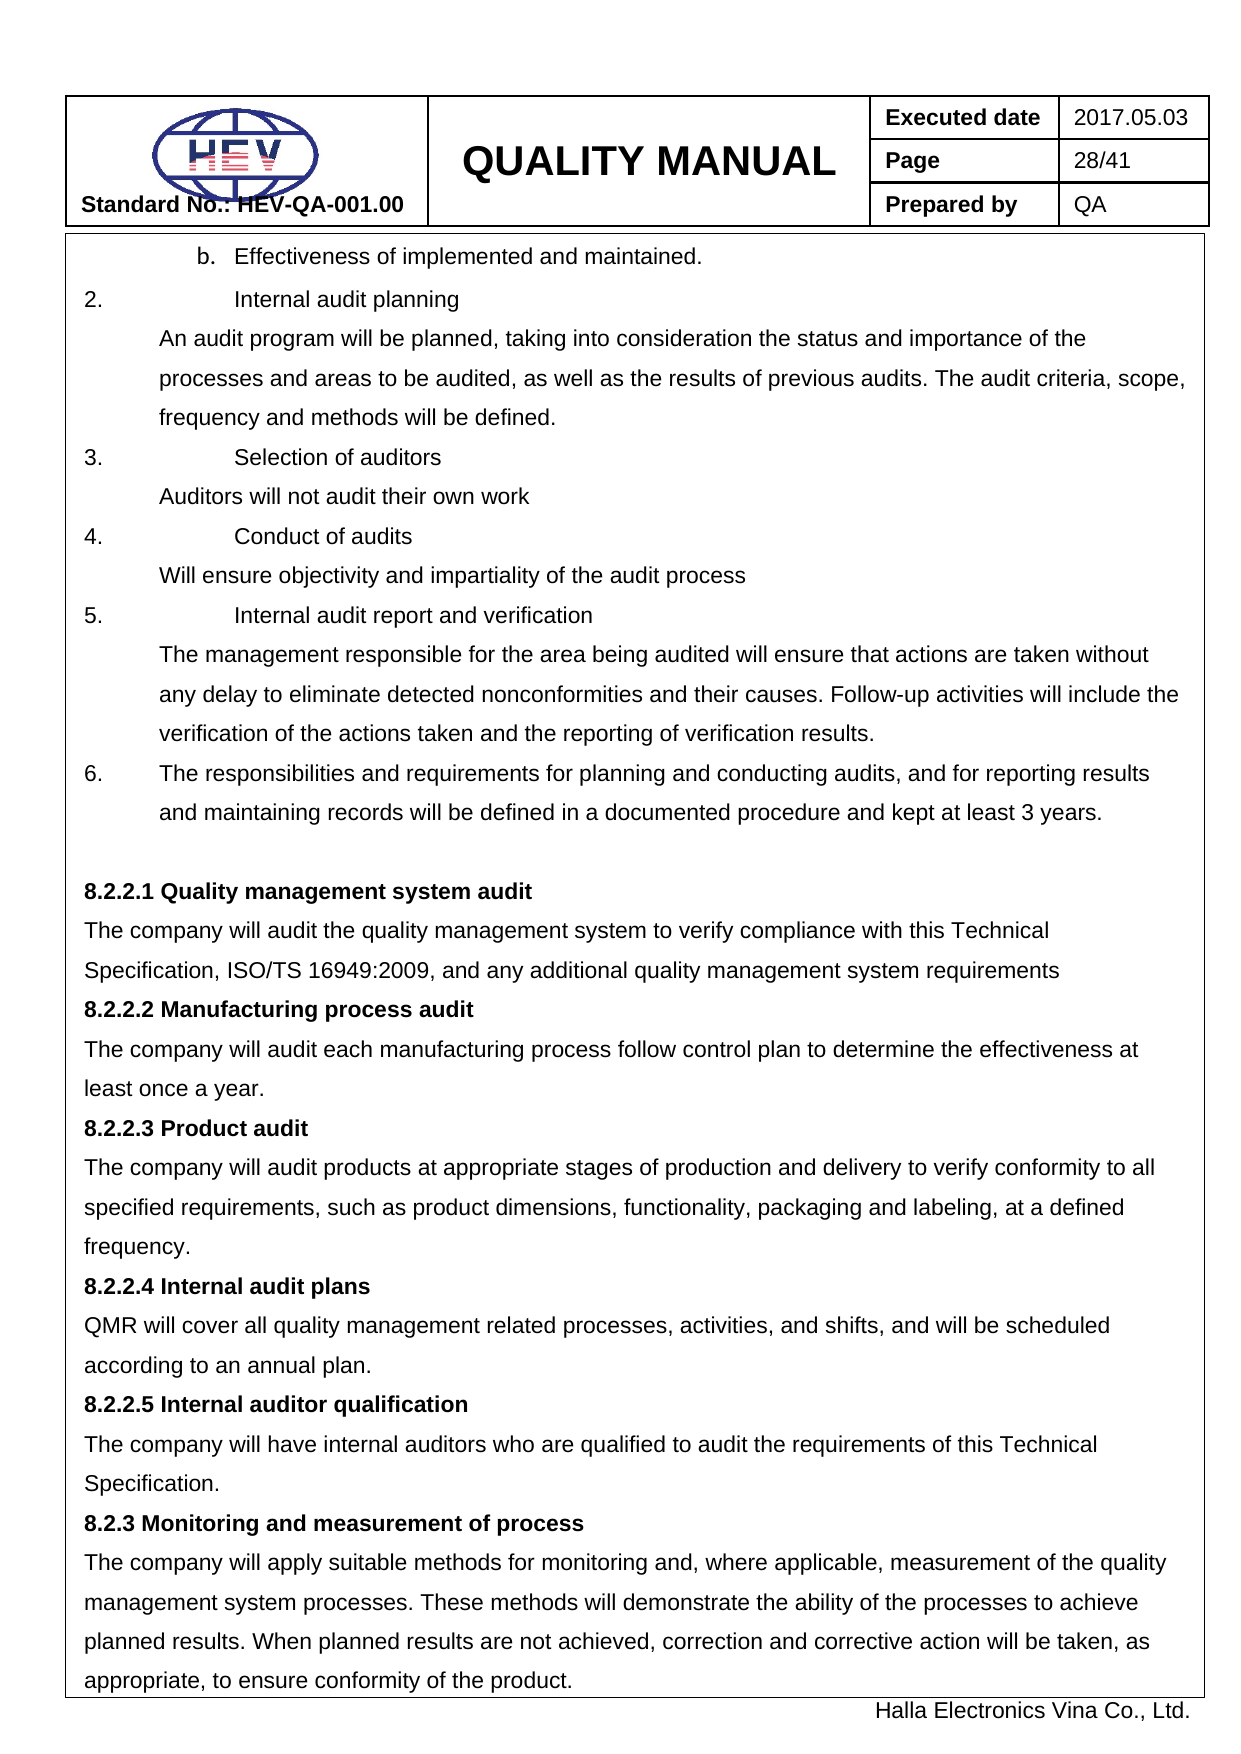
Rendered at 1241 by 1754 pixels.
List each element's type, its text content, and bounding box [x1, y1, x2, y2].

list Effectiveness of implemented and maintained. [196, 146, 427, 225]
list Effectiveness of implemented and maintained. [429, 146, 869, 225]
text Will ensure objectivity and impartiality of the audit process [159, 562, 1191, 588]
list Effectiveness of implemented and maintained. [196, 227, 1191, 271]
text The company will audit products at appropriate stages of production and delivery to verify conformity to all specified requirements, such as product dimensions, functionality, packaging and labeling, at a defined frequency. [84, 1154, 1191, 1259]
text The management responsible for the area being audited will ensure that actions are taken without any delay to eliminate detected nonconformities and their causes. Follow-up activities will include the verification of the actions taken and the reporting of verification results. [159, 641, 1191, 746]
subtitle 8.2.3 Monitoring and measurement of process [84, 1509, 1191, 1536]
picture [148, 103, 323, 208]
subtitle 8.2.2.2 Manufacturing process audit [84, 996, 1191, 1023]
list Conduct of audits [84, 523, 1191, 549]
list The responsibilities and requirements for planning and conducting audits, and for reporting results and maintaining records will be defined in a documented procedure and kept at least 3 years. [84, 759, 1191, 825]
subtitle 8.2.2.5 Internal auditor qualification [84, 1391, 1191, 1417]
list Internal audit report and verification [84, 602, 1191, 628]
subtitle 8.2.2.3 Product audit [84, 1115, 1191, 1141]
text The company will apply suitable methods for monitoring and, where applicable, measurement of the quality management system processes. These methods will demonstrate the ability of the processes to achieve planned results. When planned results are not achieved, correction and corrective action will be taken, as appropriate, to ensure conformity of the product. [84, 1549, 1191, 1694]
list Effectiveness of implemented and maintained. [871, 184, 1058, 225]
text Auditors will not audit their own work [159, 483, 1191, 509]
text The company will audit the quality management system to verify compliance with this Technical Specification, ISO/TS 16949:2009, and any additional quality management system requirements [84, 917, 1191, 983]
list Effectiveness of implemented and maintained. [1060, 146, 1191, 181]
text An audit program will be planned, taking into consideration the status and importance of the processes and areas to be audited, as well as the results of previous audits. The audit criteria, scope, frequency and methods will be defined. [159, 325, 1191, 431]
subtitle 8.2.2.1 Quality management system audit [84, 878, 1191, 904]
text QMR will cover all quality management related processes, activities, and shifts, and will be scheduled according to an annual plan. [84, 1312, 1191, 1378]
list Effectiveness of implemented and maintained. [1060, 184, 1191, 225]
picture [190, 200, 195, 208]
list Selection of auditors [84, 444, 1191, 470]
list Internal audit planning [84, 286, 1191, 312]
subtitle 8.2.2.4 Internal audit plans [84, 1273, 1191, 1299]
text The company will audit each manufacturing process follow control plan to determine the effectiveness at least once a year. [84, 1036, 1191, 1102]
list Effectiveness of implemented and maintained. [871, 146, 1058, 181]
text The company will have internal auditors who are qualified to audit the requirements of this Technical Specification. [84, 1431, 1191, 1496]
